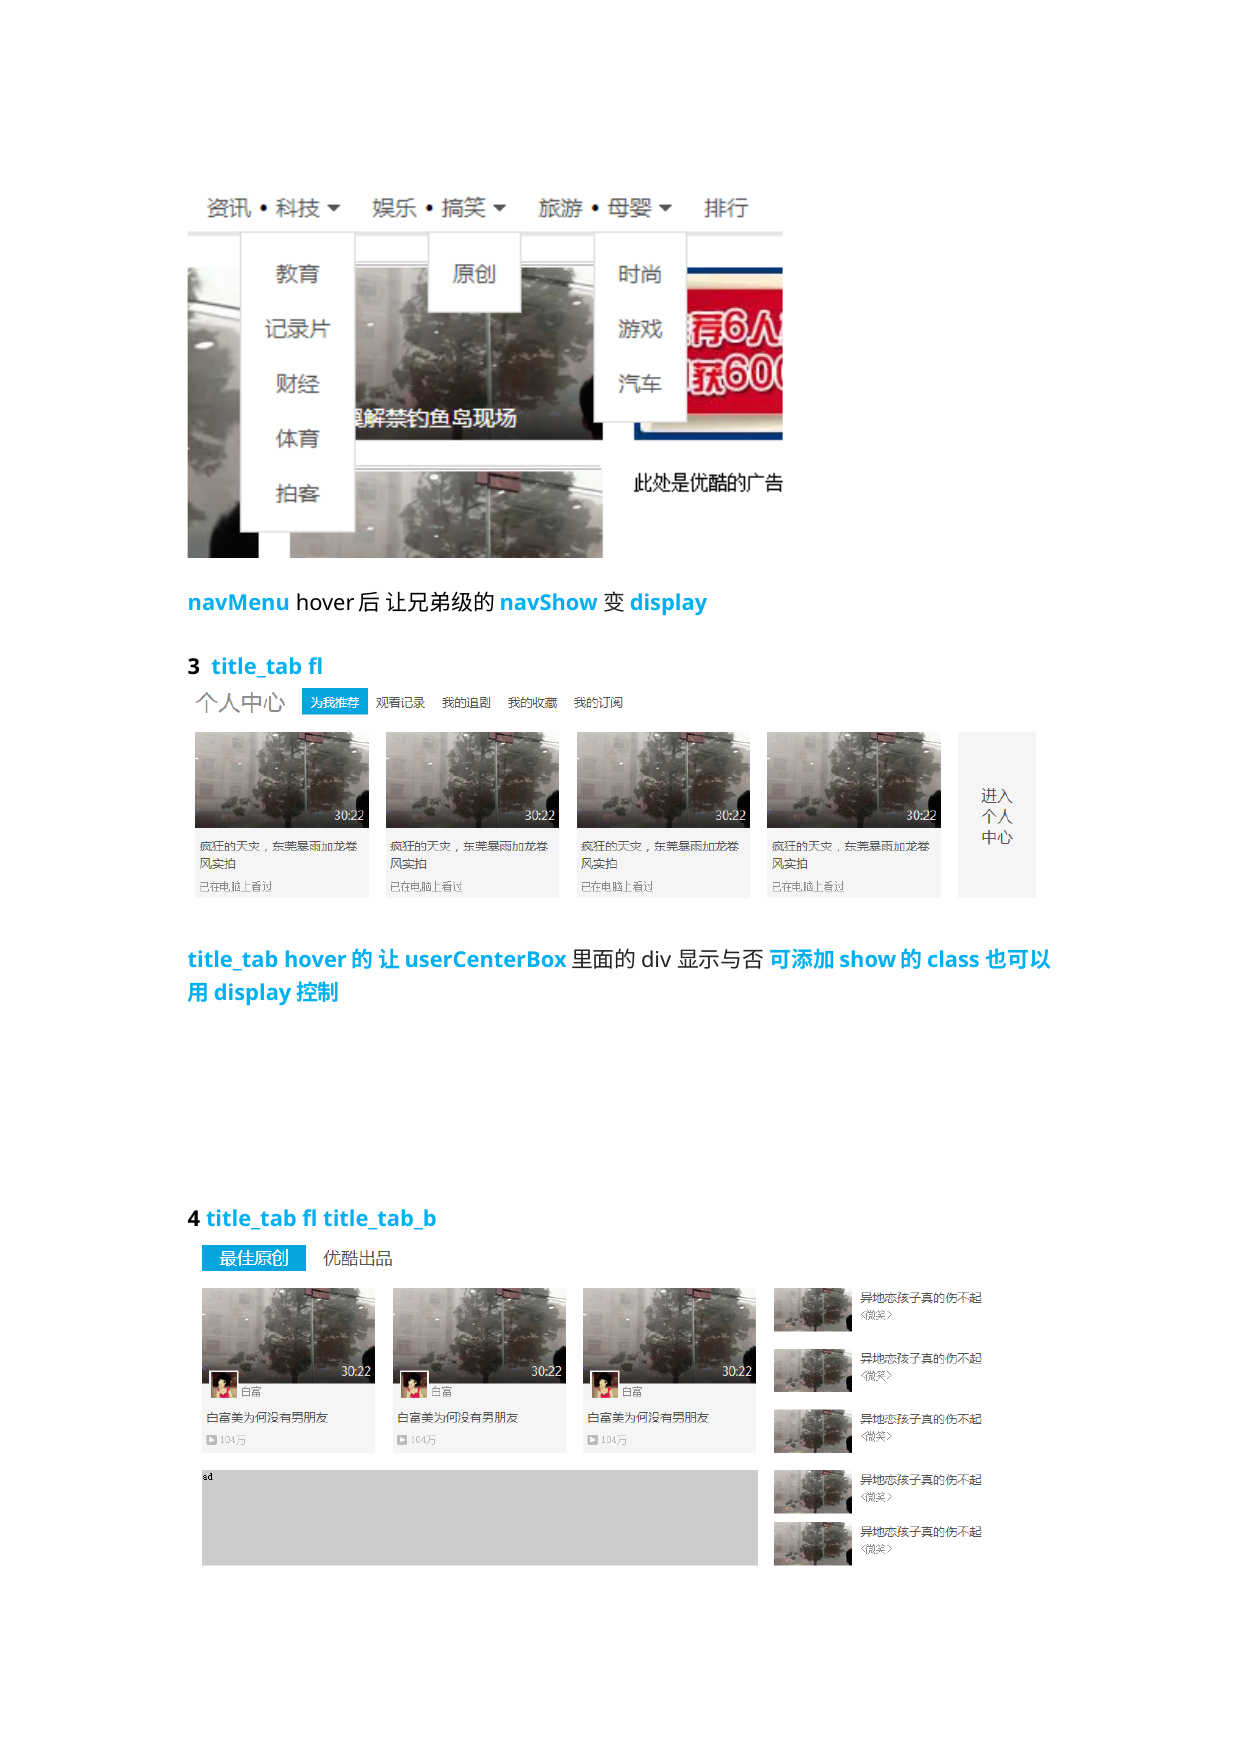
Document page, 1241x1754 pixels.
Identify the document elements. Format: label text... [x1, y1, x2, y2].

picture [187, 682, 1053, 919]
text navMenu hover后 让兄弟级的navShow 变display [187, 584, 1053, 617]
text 3 title_tab fl [187, 649, 1053, 682]
picture [187, 162, 783, 558]
text title_tab hover的 让userCenterBox里面的div 显示与否 可添加show的class 也可以用display控制 [187, 942, 1053, 1007]
text 4 title_tab fl title_tab_b [187, 1202, 1053, 1234]
picture [187, 1234, 1053, 1572]
